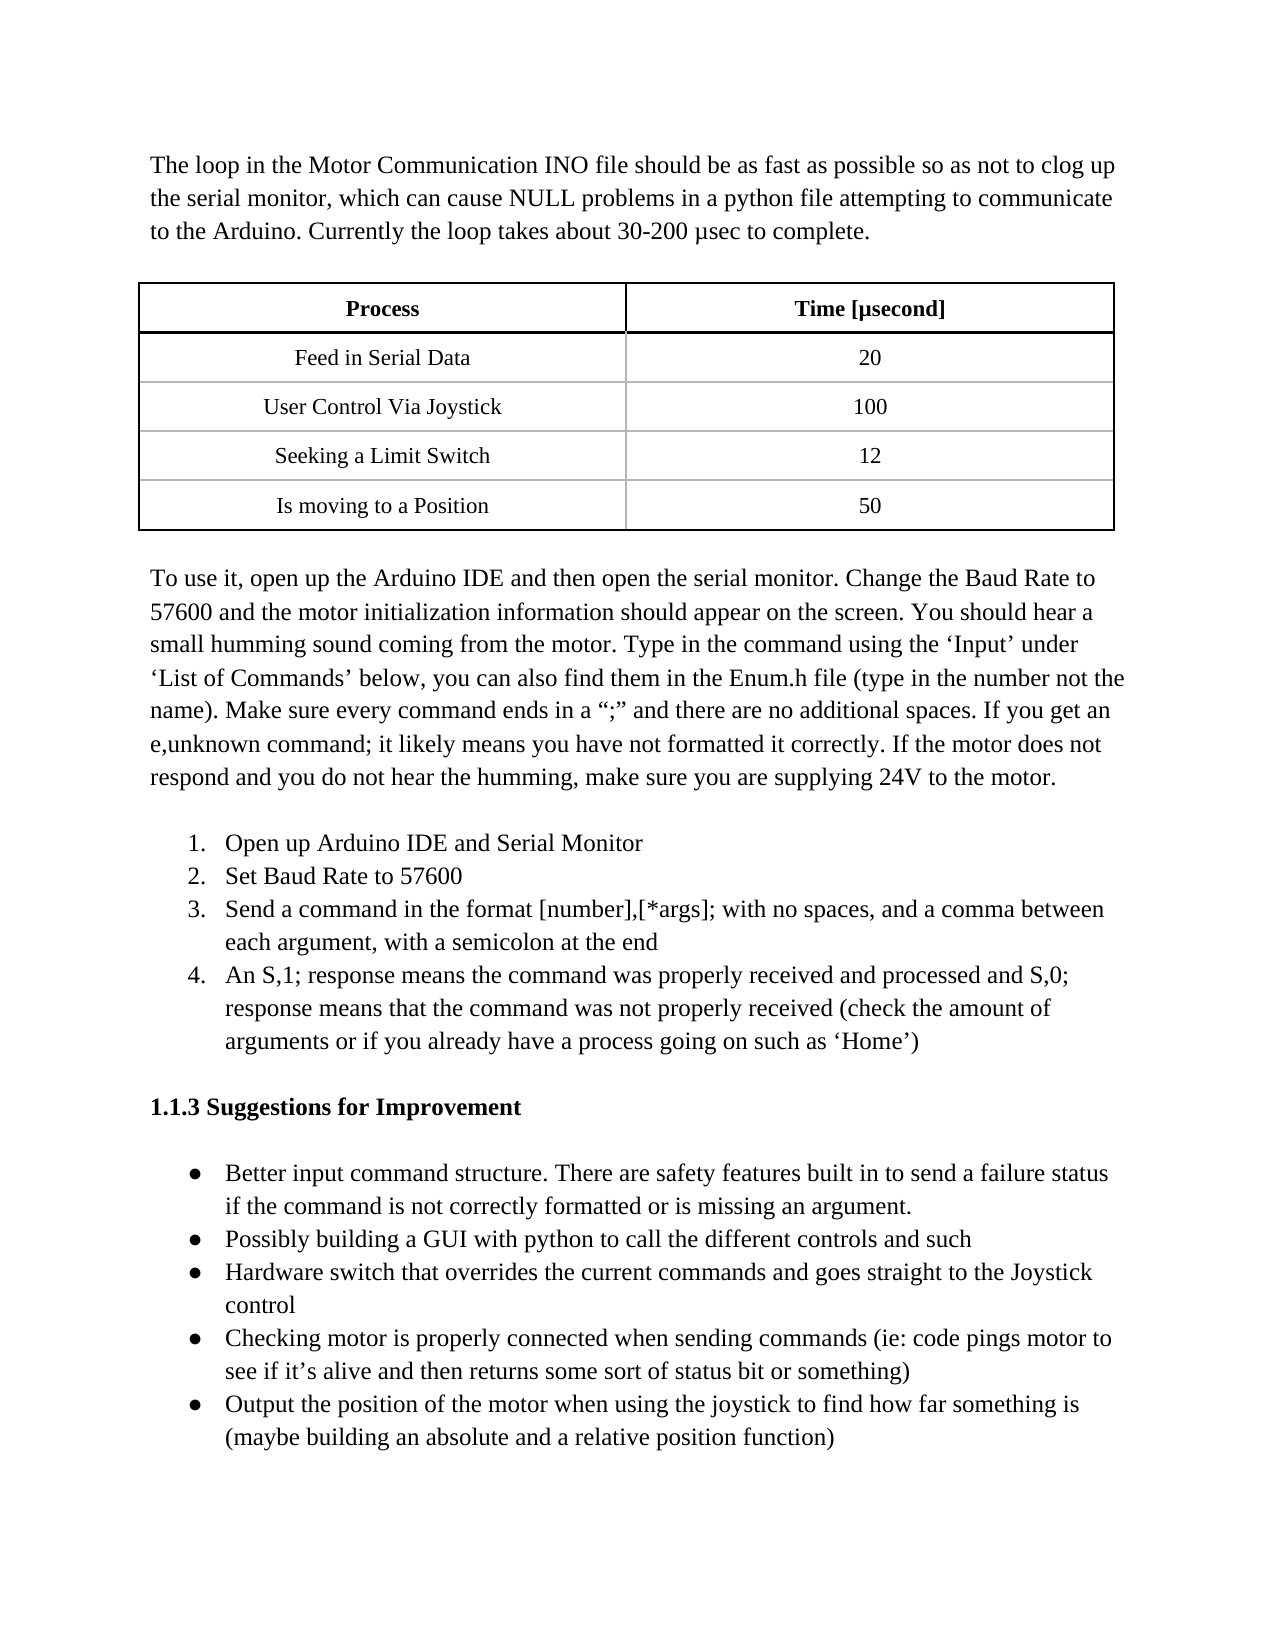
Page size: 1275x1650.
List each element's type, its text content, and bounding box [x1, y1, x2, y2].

table_cell 100 [627, 383, 1113, 430]
text The loop in the Motor Communication INO file should be as fast as possible so as not to clog up the serial monitor, which can cause NULL problems in a python file attempting to communicate to the Arduino. Currently the loop takes about 30-200 µsec to complete. [150, 150, 1125, 245]
table_cell 20 [627, 334, 1113, 381]
table_cell Seeking a Limit Switch [140, 432, 625, 479]
list Hardware switch that overrides the current commands and goes straight to the Joystick control [187, 1257, 1125, 1319]
table_cell Feed in Serial Data [140, 334, 625, 381]
table_cell 50 [627, 481, 1113, 528]
list Checking motor is properly connected when sending commands (ie: code pings motor to see if it’s alive and then returns some sort of status bit or something) [187, 1323, 1125, 1385]
list An S,1; response means the command was properly received and processed and S,0; response means that the command was not properly received (check the amount of arguments or if you already have a process going on such as ‘Home’) [187, 960, 1125, 1054]
text To use it, open up the Arduino IDE and then open the serial monitor. Change the Baud Rate to 57600 and the motor initialization information should appear on the screen. You should hear a small humming sound coming from the motor. Type in the command using the ‘Input’ under ‘List of Commands’ below, you can also find them in the Enum.h file (type in the number not the name). Make sure every command ends in a “;” and there are no additional spaces. If you get an e,unknown command; it likely means you have not formatted it correctly. If the motor does not respond and you do not hear the humming, make sure you are supplying 24V to the motor. [150, 563, 1125, 790]
table_cell Is moving to a Position [140, 481, 625, 528]
list Set Baud Rate to 57600 [187, 861, 1125, 889]
table_header Time [µsecond] [627, 284, 1113, 331]
list Send a command in the format [number],[*args]; with no spaces, and a comma between each argument, with a semicolon at the end [187, 894, 1125, 956]
table_header Process [140, 284, 625, 331]
list Better input command structure. There are safety features built in to send a failure status if the command is not correctly formatted or is missing an argument. [187, 1158, 1125, 1220]
subtitle 1.1.3 Suggestions for Improvement [150, 1092, 1125, 1121]
table_cell User Control Via Joystick [140, 383, 625, 430]
list Output the position of the motor when using the joystick to find how far something is (maybe building an absolute and a relative position function) [187, 1389, 1125, 1451]
list Possibly building a GUI with python to call the different controls and such [187, 1224, 1125, 1253]
table_cell 12 [627, 432, 1113, 479]
list Open up Arduino IDE and Serial Monitor [187, 828, 1125, 856]
